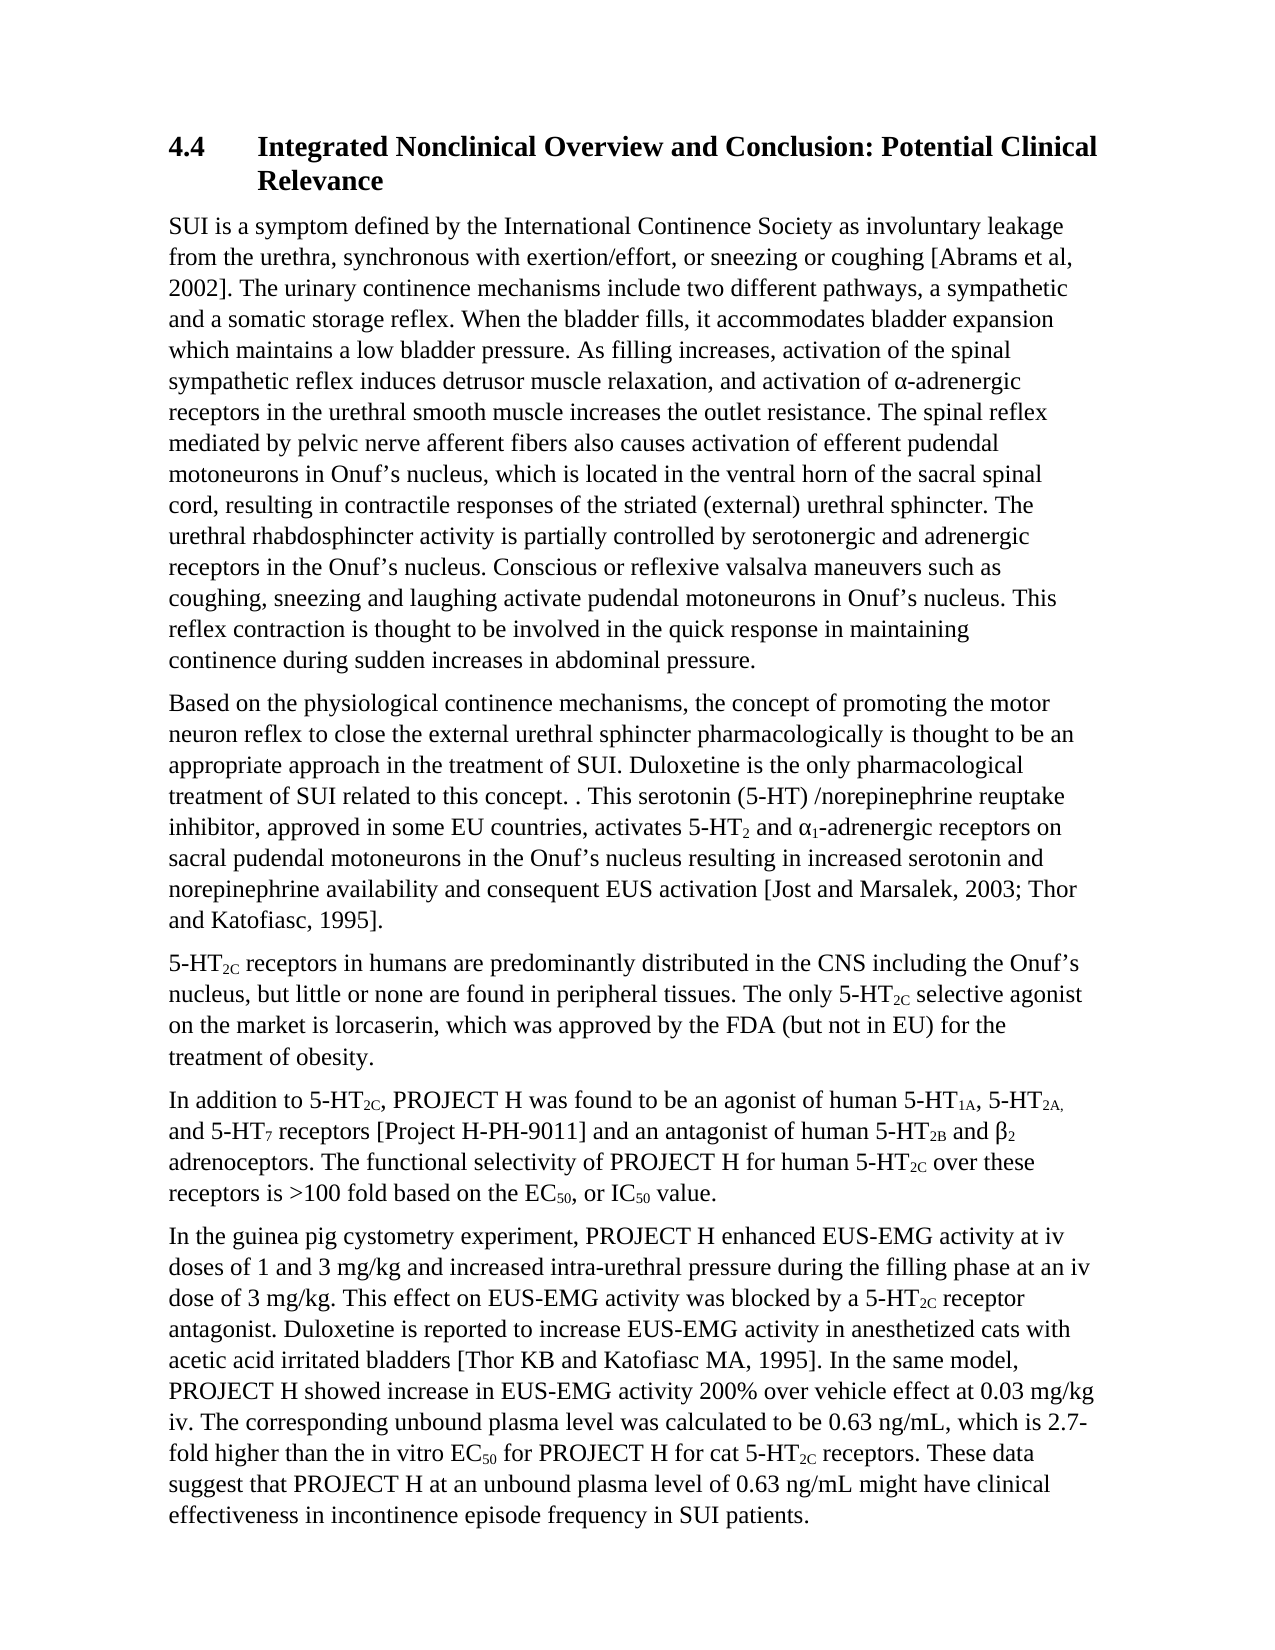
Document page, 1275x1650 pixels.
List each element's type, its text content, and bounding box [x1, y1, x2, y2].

text SUI is a symptom defined by the International Continence Society as involuntary leakage from the urethra, synchronous with exertion/effort, or sneezing or coughing [Abrams et al, 2002]. The urinary continence mechanisms include two different pathways, a sympathetic and a somatic storage reflex. When the bladder fills, it accommodates bladder expansion which maintains a low bladder pressure. As filling increases, activation of the spinal sympathetic reflex induces detrusor muscle relaxation, and activation of α-adrenergic receptors in the urethral smooth muscle increases the outlet resistance. The spinal reflex mediated by pelvic nerve afferent fibers also causes activation of efferent pudendal motoneurons in Onuf’s nucleus, which is located in the ventral horn of the sacral spinal cord, resulting in contractile responses of the striated (external) urethral sphincter. The urethral rhabdosphincter activity is partially controlled by serotonergic and adrenergic receptors in the Onuf’s nucleus. Conscious or reflexive valsalva maneuvers such as coughing, sneezing and laughing activate pudendal motoneurons in Onuf’s nucleus. This reflex contraction is thought to be involved in the quick response in maintaining continence during sudden increases in abdominal pressure. [168, 211, 1075, 674]
text In the guinea pig cystometry experiment, PROJECT H enhanced EUS-EMG activity at iv doses of 1 and 3 mg/kg and increased intra-urethral pressure during the filling phase at an iv dose of 3 mg/kg. This effect on EUS-EMG activity was blocked by a 5-HT2C receptor antagonist. Duloxetine is reported to increase EUS-EMG activity in anesthetized cats with acetic acid irritated bladders [Thor KB and Katofiasc MA, 1995]. In the same model, PROJECT H showed increase in EUS-EMG activity 200% over vehicle effect at 0.03 mg/kg iv. The corresponding unbound plasma level was calculated to be 0.63 ng/mL, which is 2.7-fold higher than the in vitro EC50 for PROJECT H for cat 5-HT2C receptors. These data suggest that PROJECT H at an unbound plasma level of 0.63 ng/mL might have clinical effectiveness in incontinence episode frequency in SUI patients. [168, 1221, 1097, 1529]
text 5-HT2C receptors in humans are predominantly distributed in the CNS including the Onuf’s nucleus, but little or none are found in peripheral tissues. The only 5-HT2C selective agonist on the market is lorcaserin, which was approved by the FDA (but not in EU) for the treatment of obesity. [168, 948, 1092, 1070]
subtitle 4.4 Integrated Nonclinical Overview and Conclusion: Potential Clinical Relevance [168, 129, 1099, 196]
text In addition to 5-HT2C, PROJECT H was found to be an agonist of human 5-HT1A, 5-HT2A, and 5-HT7 receptors [Project H-PH-9011] and an antagonist of human 5-HT2B and β2 adrenoceptors. The functional selectivity of PROJECT H for human 5-HT2C over these receptors is >100 fold based on the EC50, or IC50 value. [168, 1085, 1091, 1207]
text Based on the physiological continence mechanisms, the concept of promoting the motor neuron reflex to close the external urethral sphincter pharmacologically is thought to be an appropriate approach in the treatment of SUI. Duloxetine is the only pharmacological treatment of SUI related to this concept. . This serotonin (5-HT) /norepinephrine reuptake inhibitor, approved in some EU countries, activates 5-HT2 and α1-adrenergic receptors on sacral pudendal motoneurons in the Onuf’s nucleus resulting in increased serotonin and norepinephrine availability and consequent EUS activation [Jost and Marsalek, 2003; Thor and Katofiasc, 1995]. [168, 688, 1079, 934]
